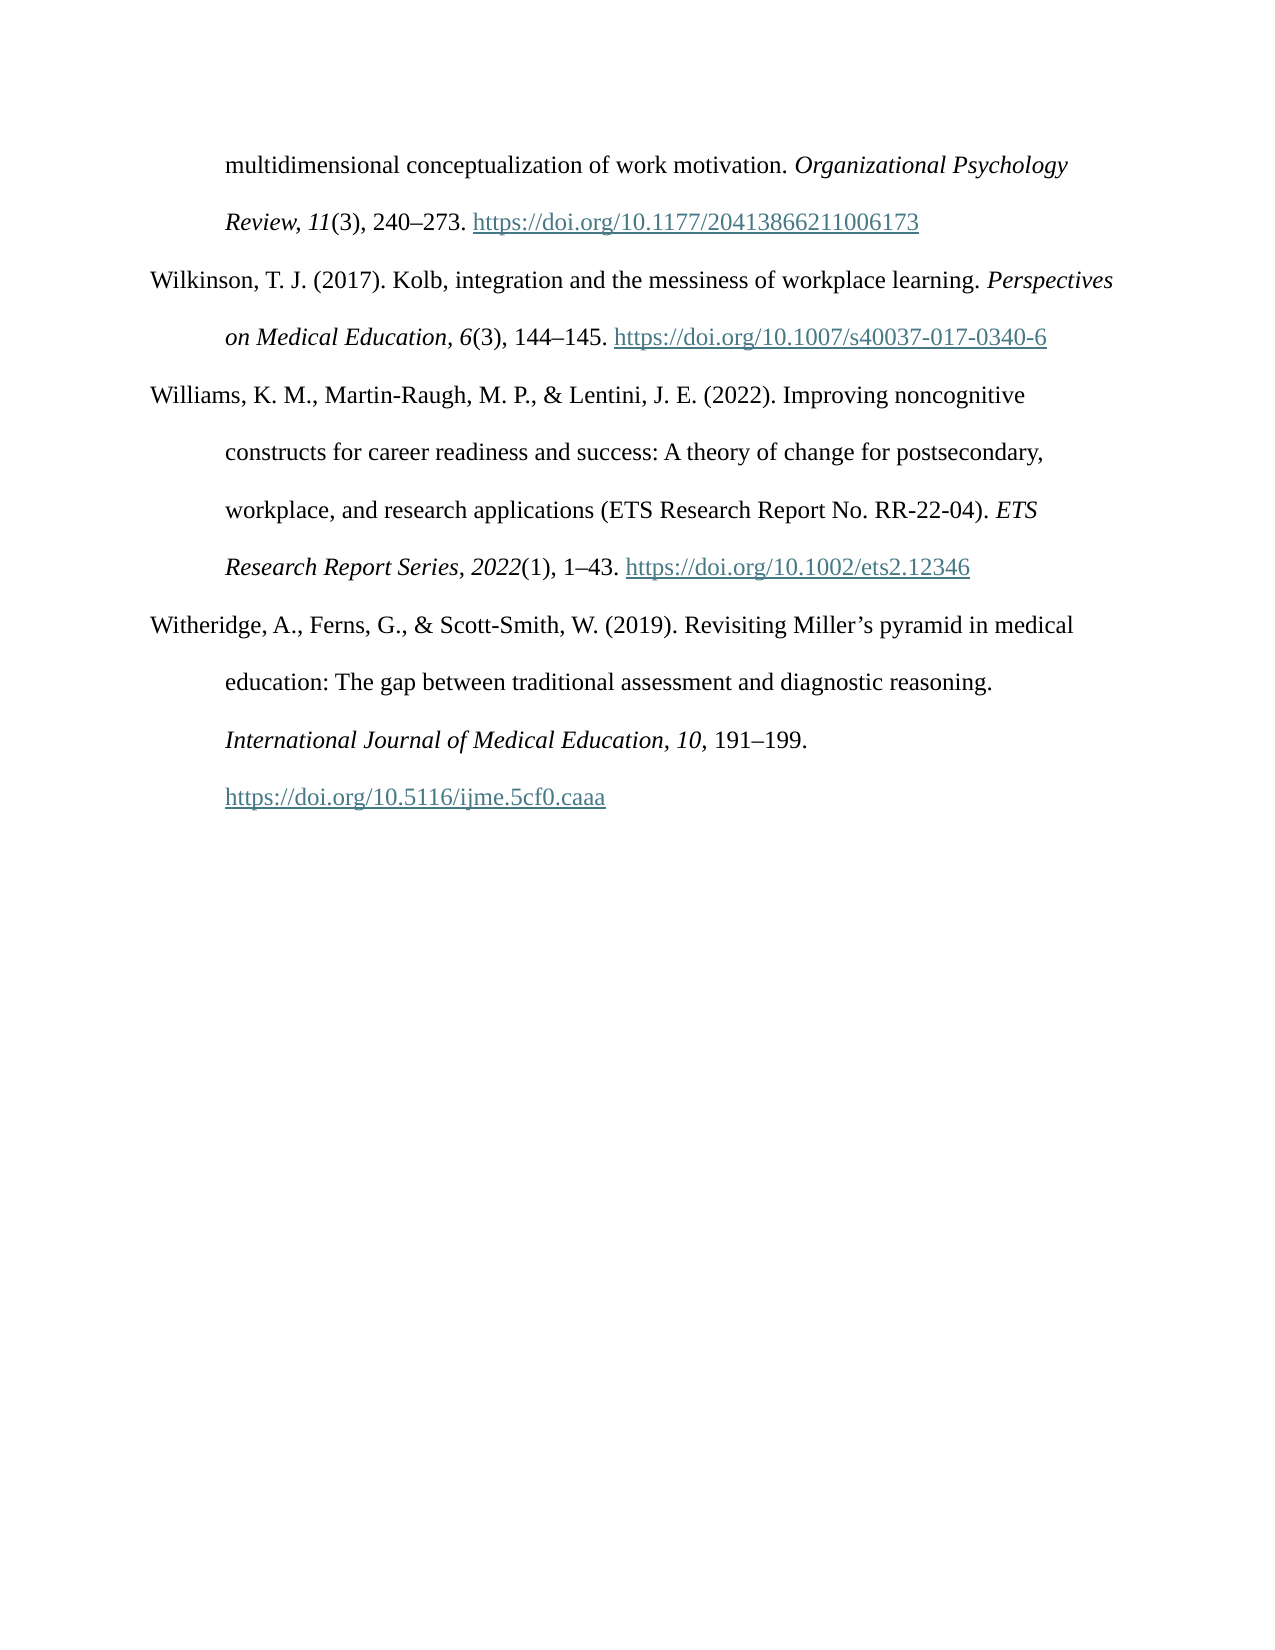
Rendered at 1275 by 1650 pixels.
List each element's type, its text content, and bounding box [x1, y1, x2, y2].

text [150, 150, 1125, 236]
text Wilkinson, T. J. (2017). Kolb, integration and the messiness of workplace learning. Perspectives on Medical Education, 6(3), 144–145. https://doi.org/10.1007/s40037-017-0340-6 [150, 265, 1125, 351]
text Williams, K. M., Martin-Raugh, M. P., & Lentini, J. E. (2022). Improving noncognitive constructs for career readiness and success: A theory of change for postsecondary, workplace, and research applications (ETS Research Report No. RR-22-04). ETS Research Report Series, 2022(1), 1–43. https://doi.org/10.1002/ets2.12346 [150, 380, 1125, 581]
text Witheridge, A., Ferns, G., & Scott-Smith, W. (2019). Revisiting Miller’s pyramid in medical education: The gap between traditional assessment and diagnostic reasoning. International Journal of Medical Education, 10, 191–199. https://doi.org/10.5116/ijme.5cf0.caaa [150, 610, 1125, 811]
